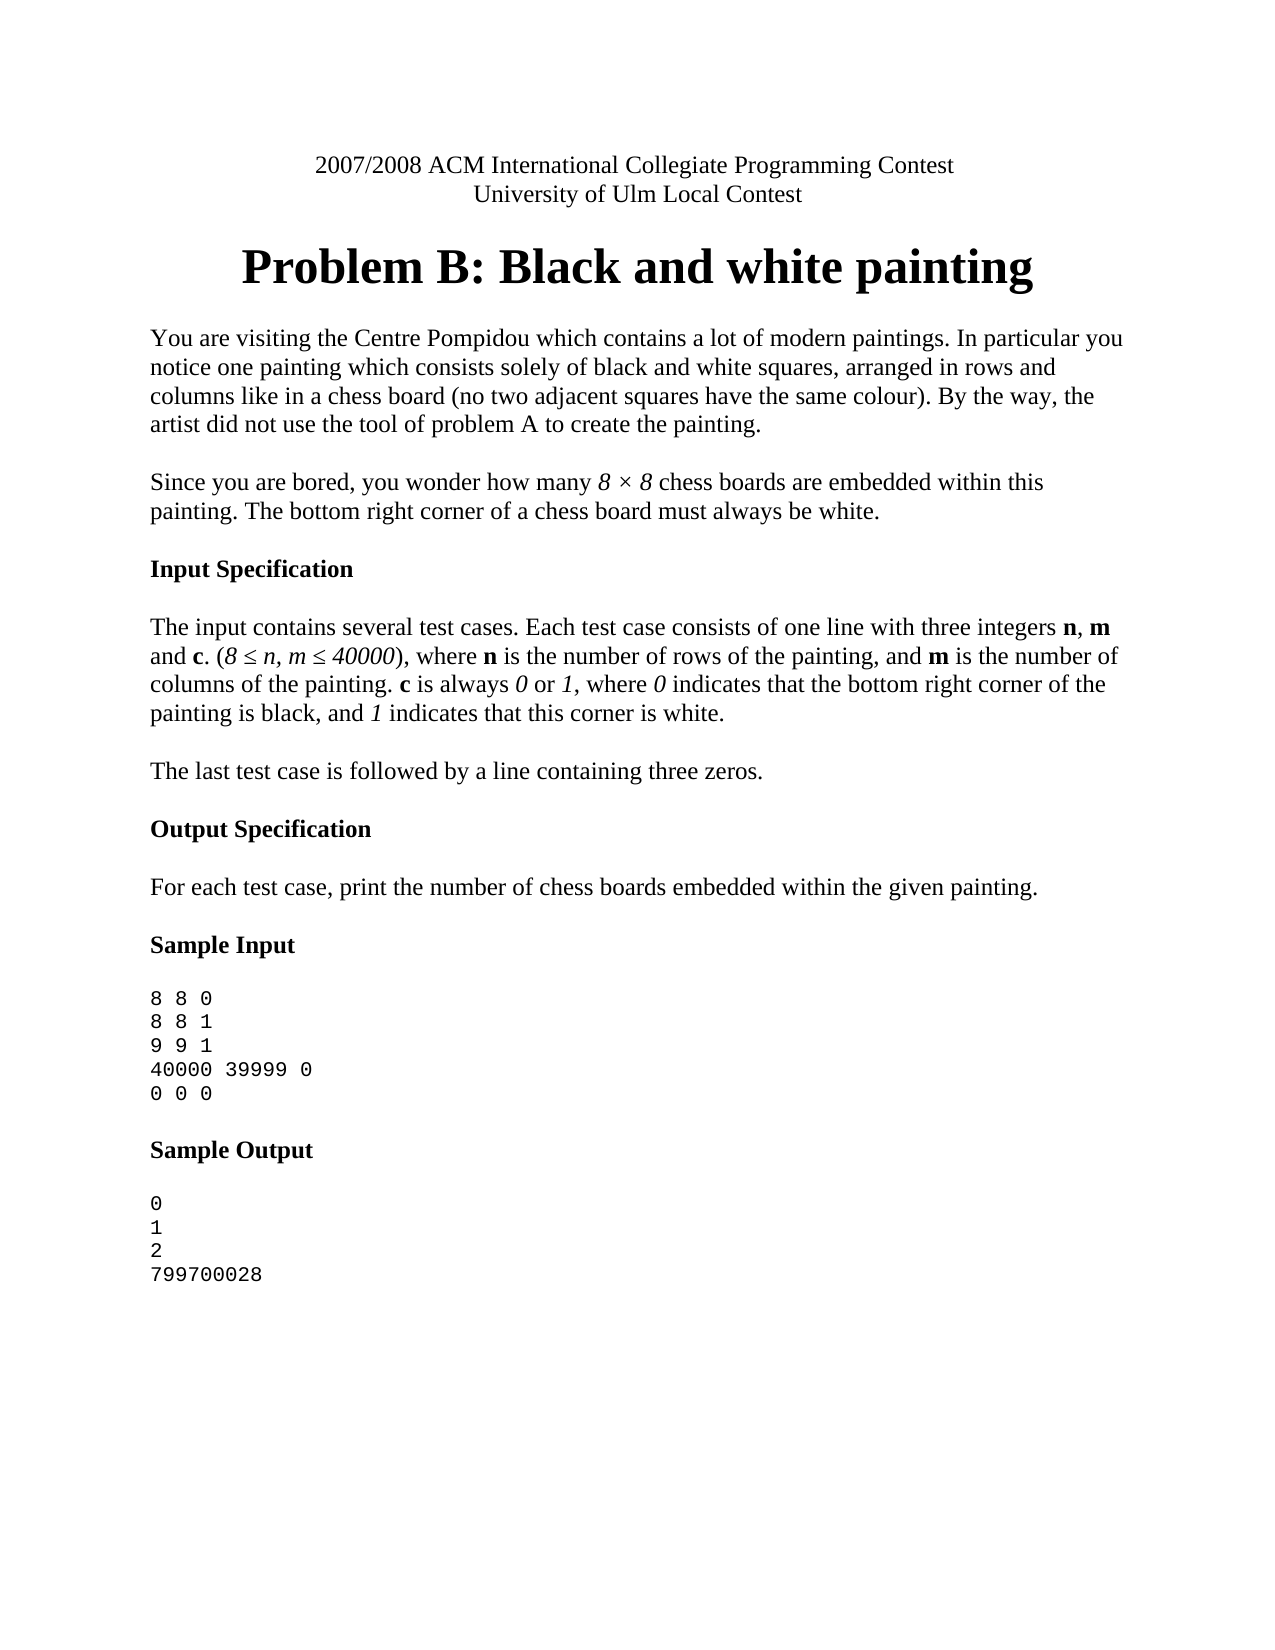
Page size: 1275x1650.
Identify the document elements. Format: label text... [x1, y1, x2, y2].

text 0 [150, 1193, 1125, 1217]
text 9 9 1 [150, 1035, 1125, 1059]
text Sample Output [150, 1135, 1125, 1164]
text 1 [150, 1217, 1125, 1241]
text Input Specification [150, 554, 1125, 583]
text Since you are bored, you wonder how many 8 × 8 chess boards are embedded within this painting. The bottom right corner of a chess board must always be white. [150, 467, 1125, 525]
text 2007/2008 ACM International Collegiate Programming Contest University of Ulm Local Contest [150, 150, 1125, 207]
text 8 8 1 [150, 1012, 1125, 1035]
text 0 0 0 [150, 1082, 1125, 1106]
text Problem B: Black and white painting [150, 237, 1125, 294]
text The input contains several test cases. Each test case consists of one line with three integers n, m and c. (8 ≤ n, m ≤ 40000), where n is the number of rows of the painting, and m is the number of columns of the painting. c is always 0 or 1, where 0 indicates that the bottom right corner of the painting is black, and 1 indicates that this corner is white. [150, 612, 1125, 727]
text 2 [150, 1241, 1125, 1264]
text 8 8 0 [150, 988, 1125, 1012]
text You are visiting the Centre Pompidou which contains a lot of modern paintings. In particular you notice one painting which consists solely of black and white squares, arranged in rows and columns like in a chess board (no two adjacent squares have the same colour). By the way, the artist did not use the tool of problem A to create the painting. [150, 323, 1125, 438]
text Sample Input [150, 930, 1125, 959]
text 799700028 [150, 1264, 1125, 1288]
text For each test case, print the number of chess boards embedded within the given painting. [150, 872, 1125, 901]
text Output Specification [150, 814, 1125, 843]
text 40000 39999 0 [150, 1059, 1125, 1082]
text The last test case is followed by a line containing three zeros. [150, 756, 1125, 785]
